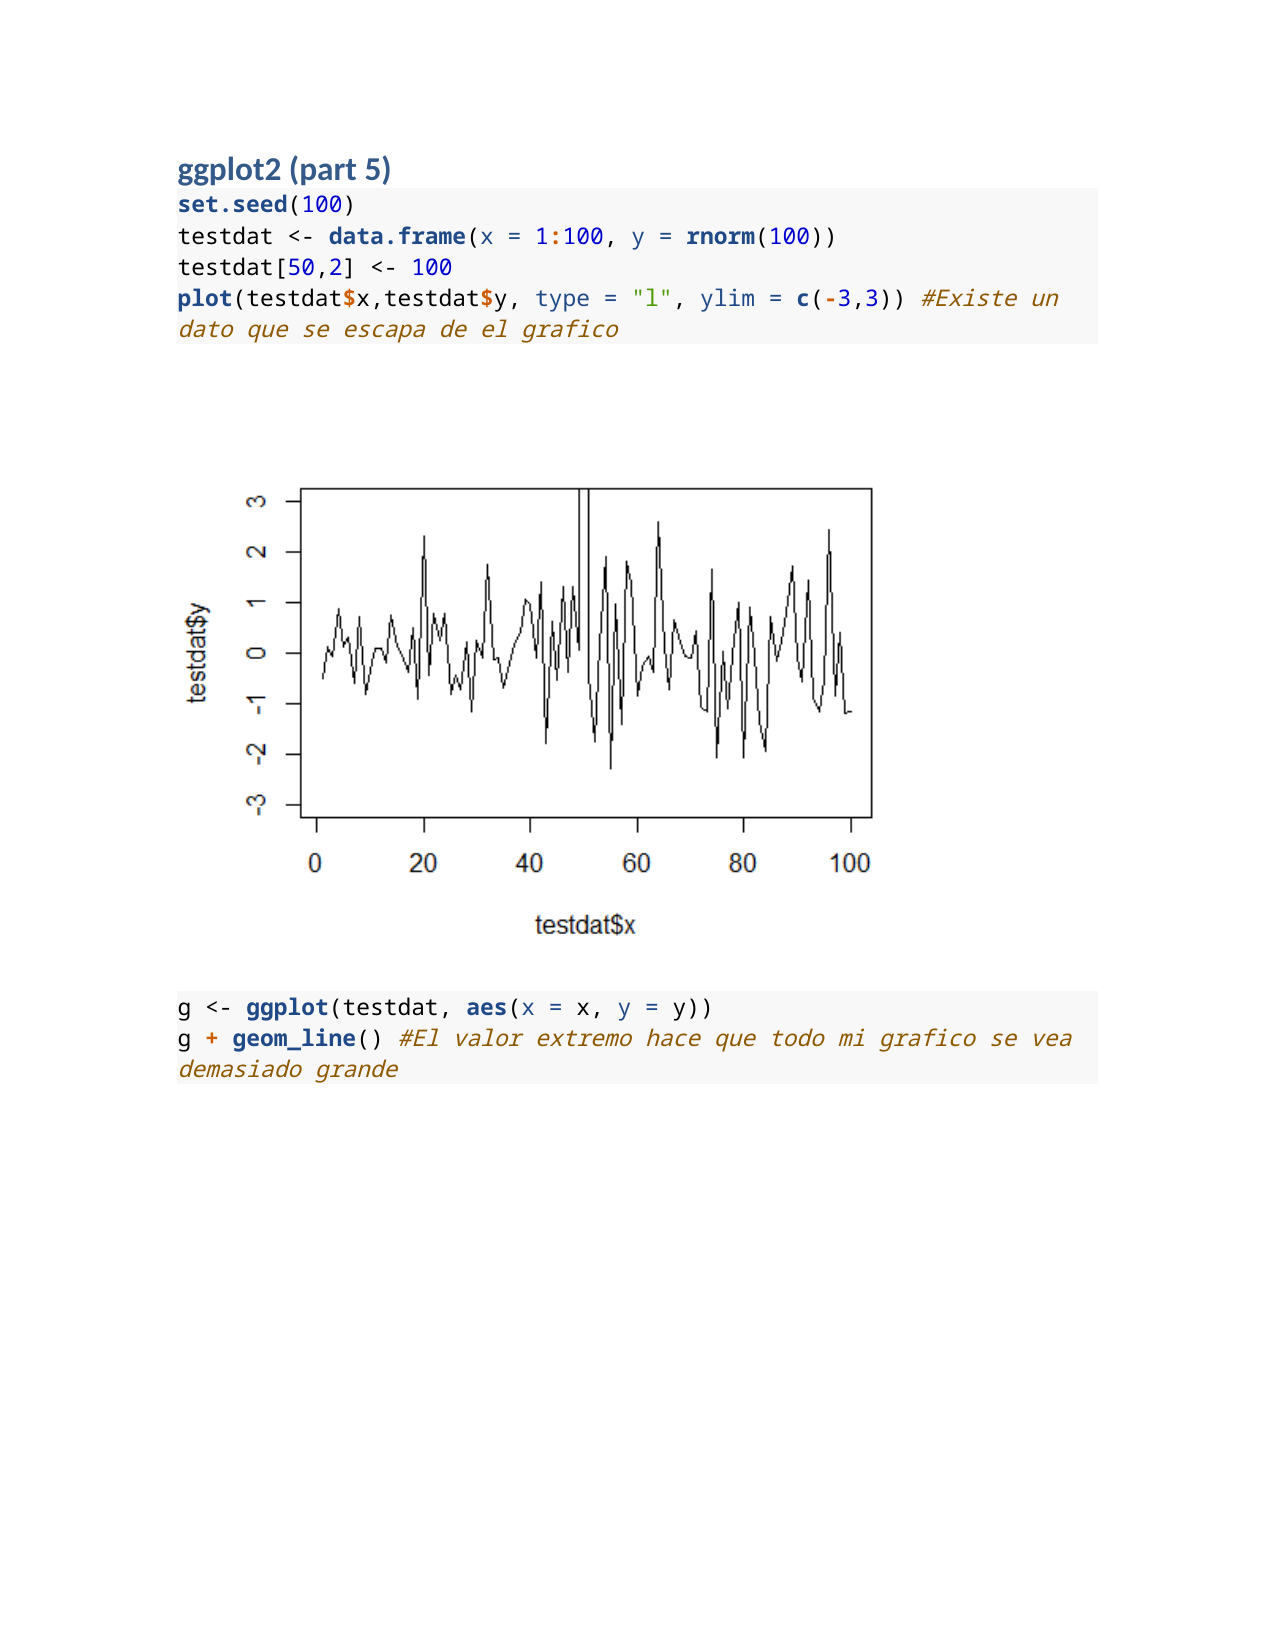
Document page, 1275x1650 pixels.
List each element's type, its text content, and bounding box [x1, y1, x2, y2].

text g <- ggplot(testdat, aes(x = x, y = y)) g + geom_line() #El valor extremo hace que todo mi grafico se vea demasiado grande [397, 991, 1098, 1084]
picture [177, 365, 935, 972]
text set.seed(100) testdat <- data.frame(x = 1:100, y = rnorm(100)) testdat[50,2] <- 100 plot(testdat$x,testdat$y, type = "l", ylim = c(-3,3)) #Existe un dato que se escapa de el grafico [177, 188, 1098, 344]
subtitle ggplot2 (part 5) [177, 148, 1098, 188]
